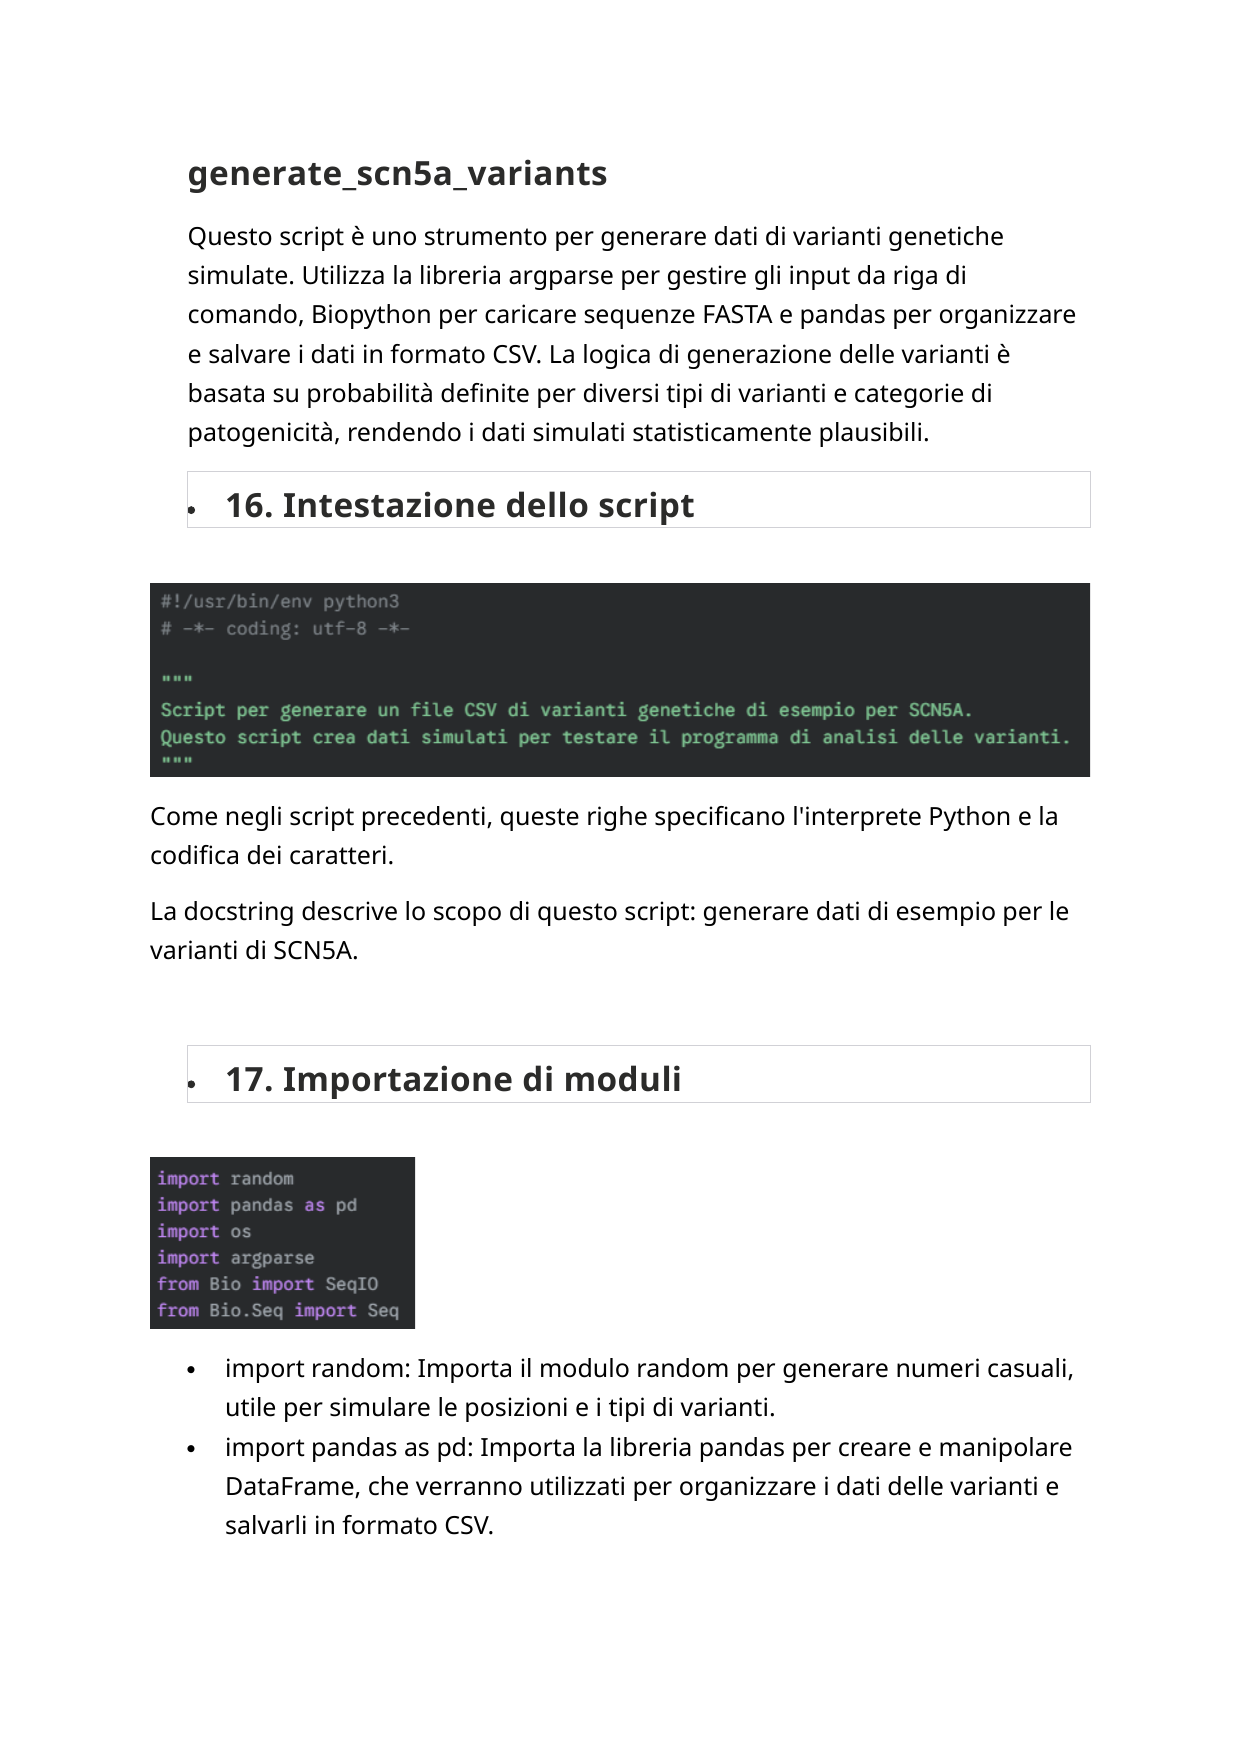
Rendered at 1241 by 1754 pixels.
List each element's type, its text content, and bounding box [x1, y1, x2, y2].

list import random: Importa il modulo random per generare numeri casuali, utile per simulare le posizioni e i tipi di varianti. [187, 1351, 1090, 1424]
list 16. Intestazione dello script [188, 472, 1090, 527]
text Come negli script precedenti, queste righe specificano l'interprete Python e la codifica dei caratteri. [150, 799, 1090, 872]
list 17. Importazione di moduli [188, 1046, 1090, 1102]
text generate_scn5a_variants [187, 150, 1090, 195]
picture [150, 583, 1091, 777]
text La docstring descrive lo scopo di questo script: generare dati di esempio per le varianti di SCN5A. [150, 894, 1090, 967]
list import pandas as pd: Importa la libreria pandas per creare e manipolare DataFrame, che verranno utilizzati per organizzare i dati delle varianti e salvarli in formato CSV. [187, 1429, 1090, 1542]
text Questo script è uno strumento per generare dati di varianti genetiche simulate. Utilizza la libreria argparse per gestire gli input da riga di comando, Biopython per caricare sequenze FASTA e pandas per organizzare e salvare i dati in formato CSV. La logica di generazione delle varianti è basata su probabilità definite per diversi tipi di varianti e categorie di patogenicità, rendendo i dati simulati statisticamente plausibili. [187, 219, 1090, 449]
picture [150, 1157, 415, 1329]
